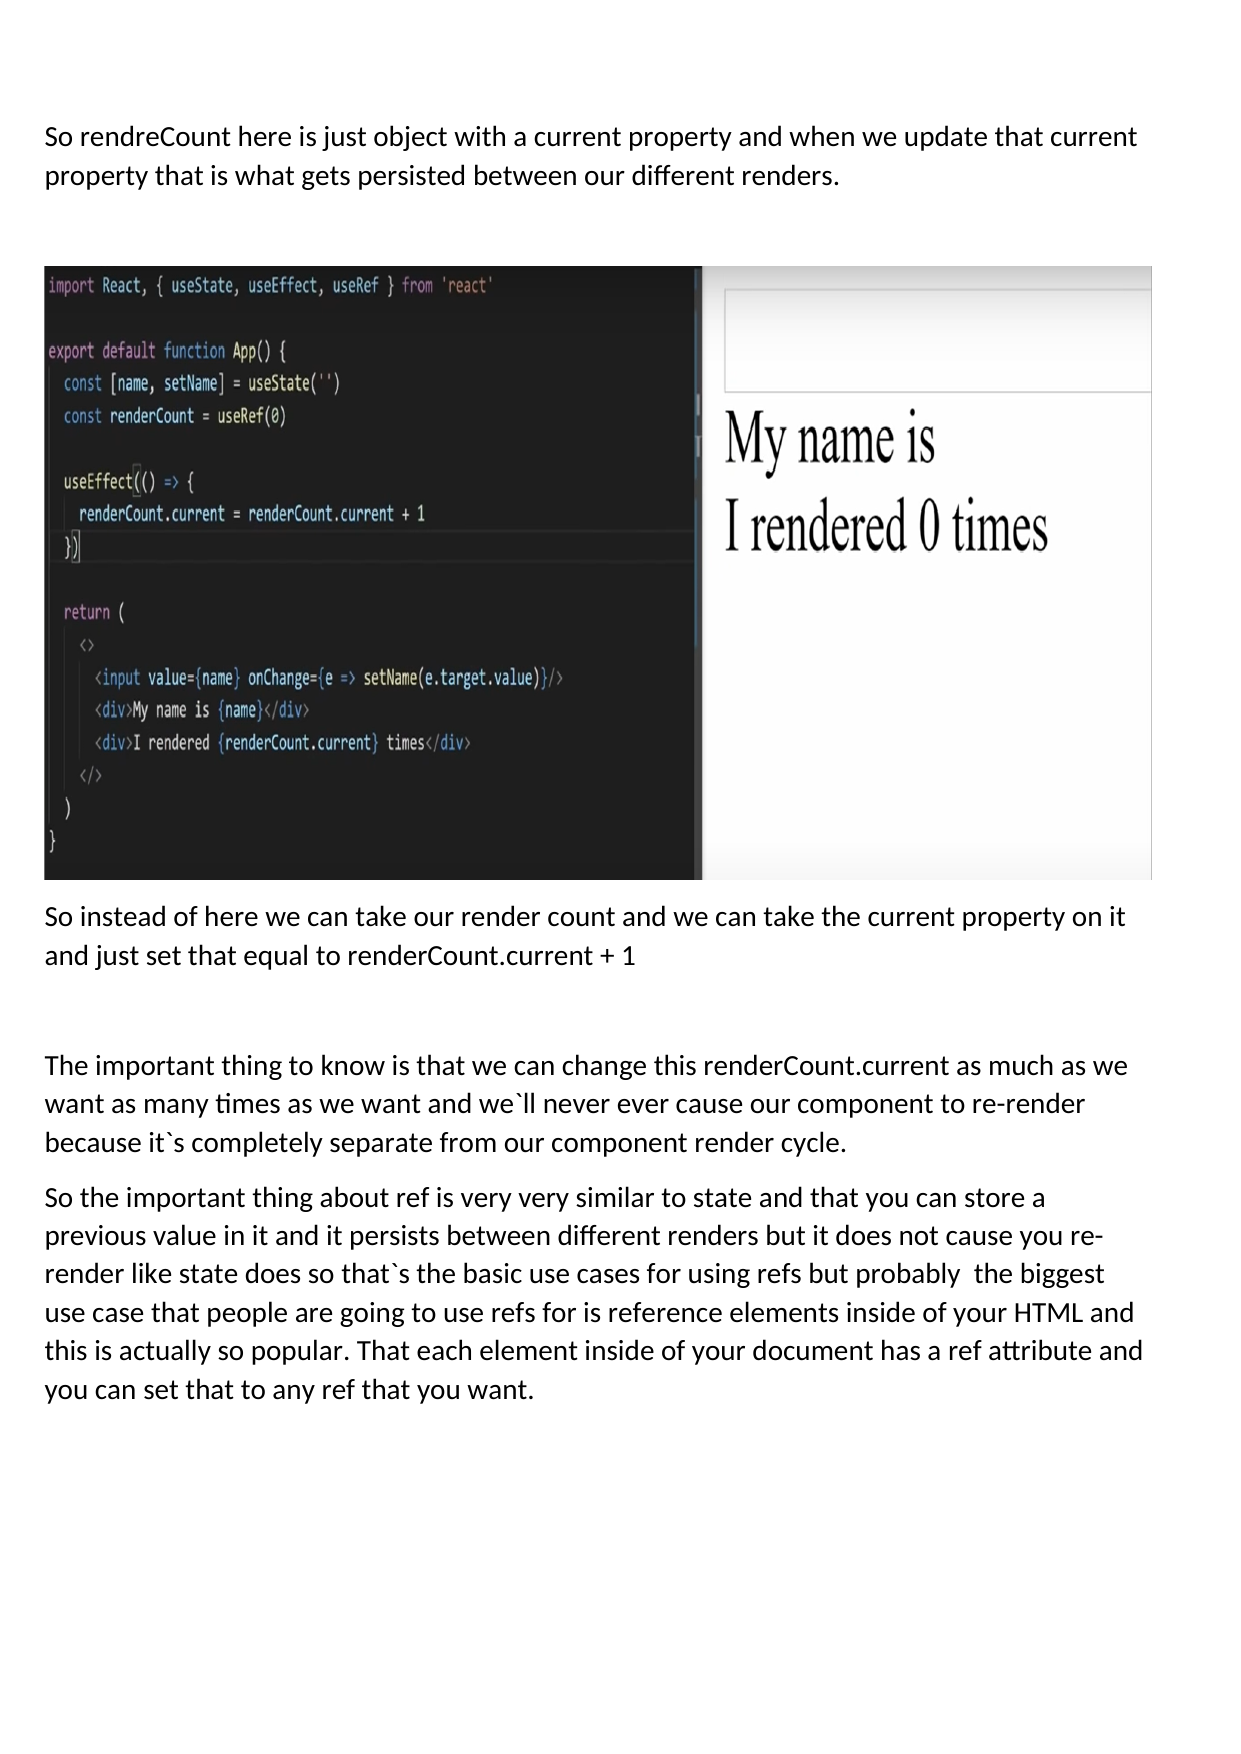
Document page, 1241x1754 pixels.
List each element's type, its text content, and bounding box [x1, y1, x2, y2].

text So instead of here we can take our render count and we can take the current property on it and just set that equal to renderCount.current + 1 [44, 898, 1152, 972]
text So the important thing about ref is very very similar to state and that you can store a previous value in it and it persists between different renders but it does not cause you re-render like state does so that`s the basic use cases for using refs but probably the biggest use case that people are going to use refs for is reference elements inside of your HTML and this is actually so popular. That each element inside of your document has a ref attribute and you can set that to any ref that you want. [44, 1179, 1152, 1407]
text So rendreCount here is just object with a current property and when we update that current property that is what gets persisted between our different renders. [44, 118, 1152, 192]
text The important thing to know is that we can change this renderCount.current as much as we want as many times as we want and we`ll never ever cause our component to re-render because it`s completely separate from our component render cycle. [44, 1047, 1152, 1159]
picture [44, 266, 1152, 880]
